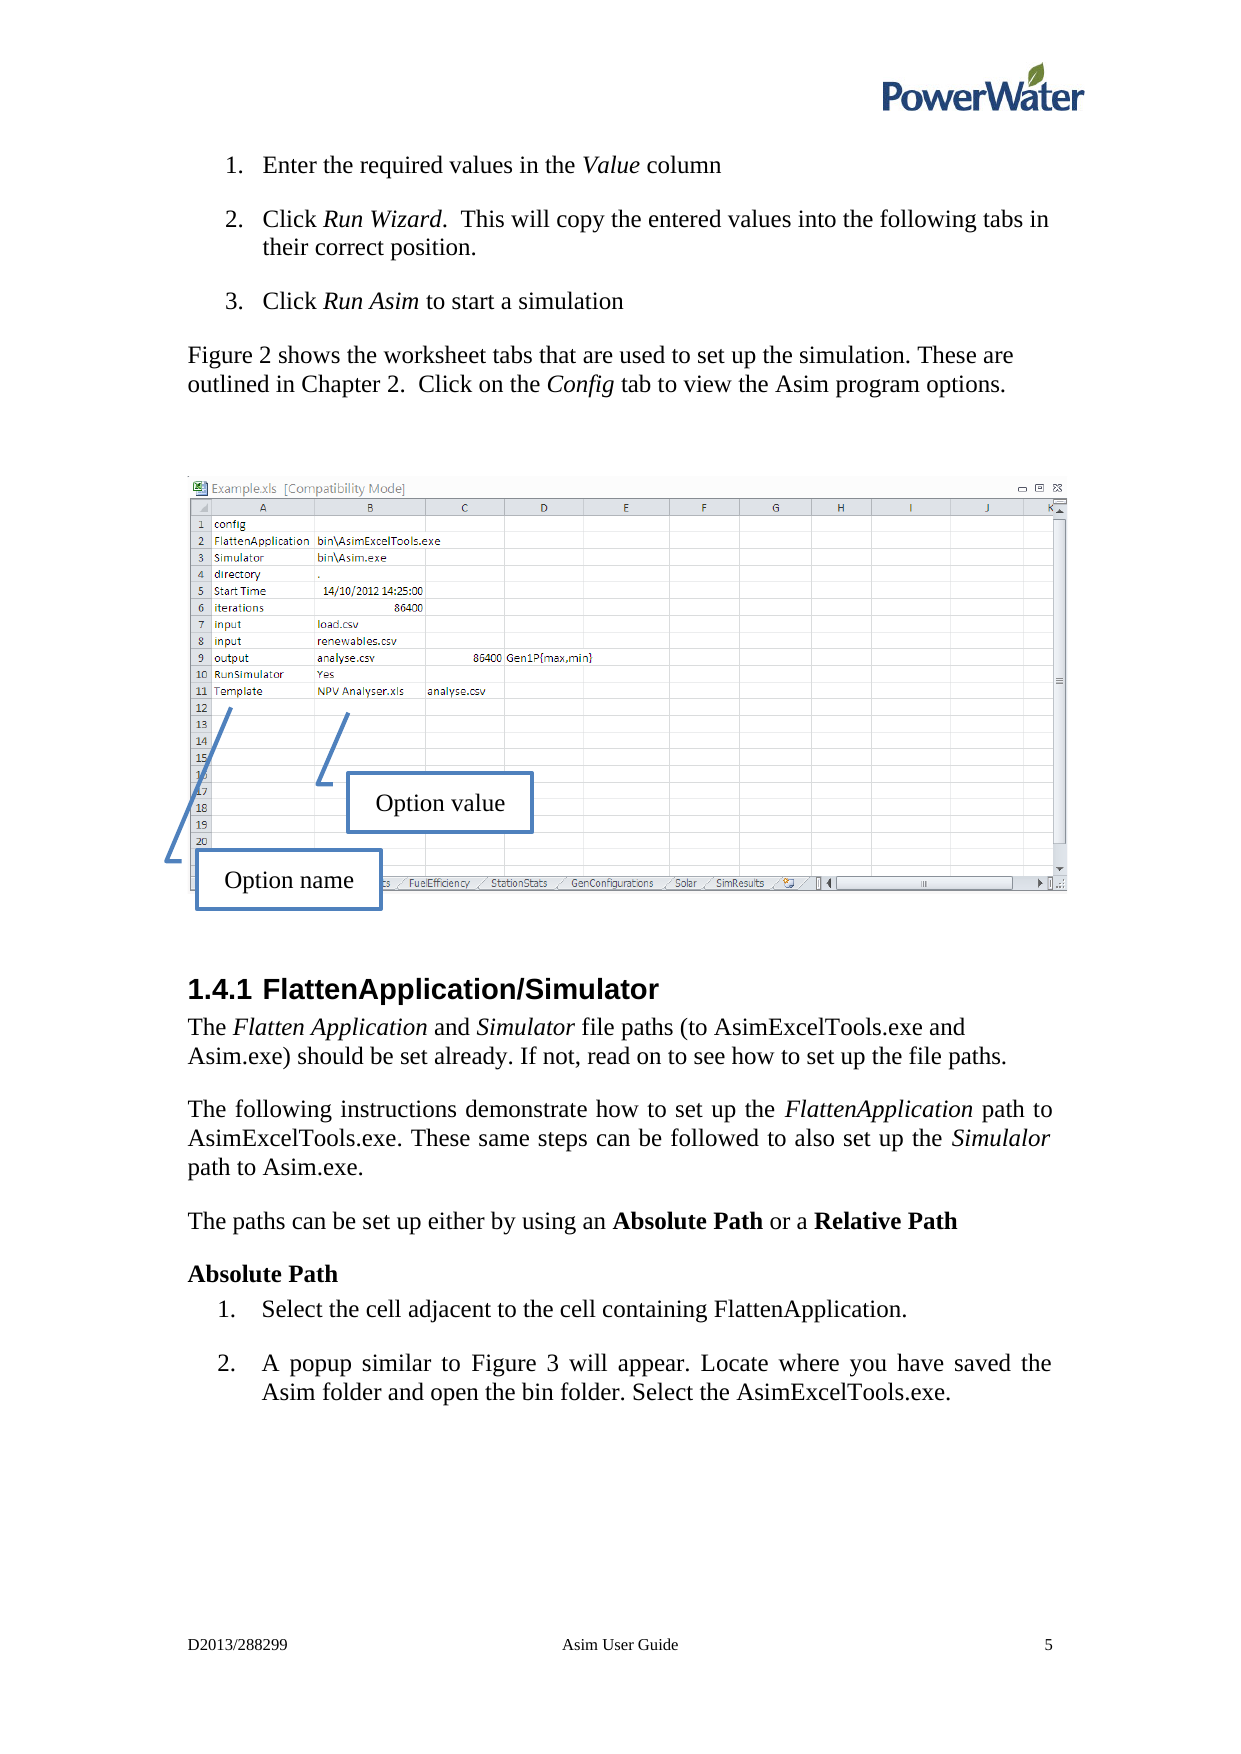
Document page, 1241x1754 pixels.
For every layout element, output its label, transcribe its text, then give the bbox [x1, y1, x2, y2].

picture [883, 62, 1085, 111]
list A popup similar to Figure 3 will appear. Locate where you have saved the Asim folder and open the bin folder. Select the AsimExcelTools.exe. [217, 1348, 1053, 1406]
list Enter the required values in the Value column [225, 150, 1053, 179]
picture [187, 476, 1068, 894]
text The Flatten Application and Simulator file paths (to AsimExcelTools.exe and Asim.exe) should be set already. If not, read on to see how to set up the file paths. [187, 1012, 1053, 1069]
subtitle Absolute Path [187, 1259, 1053, 1288]
text Figure 2 shows the worksheet tabs that are used to set up the simulation. These are outlined in Chapter 2. Click on the Config tab to view the Asim program options. [187, 340, 1053, 397]
text The paths can be set up either by using an Absolute Path or a Relative Path [187, 1206, 1053, 1234]
list Click Run Wizard. This will copy the entered values into the following tabs in their correct position. [225, 204, 1053, 261]
list Click Run Asim to start a simulation [225, 286, 1053, 315]
list Select the cell adjacent to the cell containing FlattenApplication. [217, 1294, 1053, 1323]
text The following instructions demonstrate how to set up the FlattenApplication path to AsimExcelTools.exe. These same steps can be followed to also set up the Simulalor path to Asim.exe. [187, 1094, 1053, 1181]
subtitle FlattenApplication/Simulator [187, 972, 1053, 1006]
